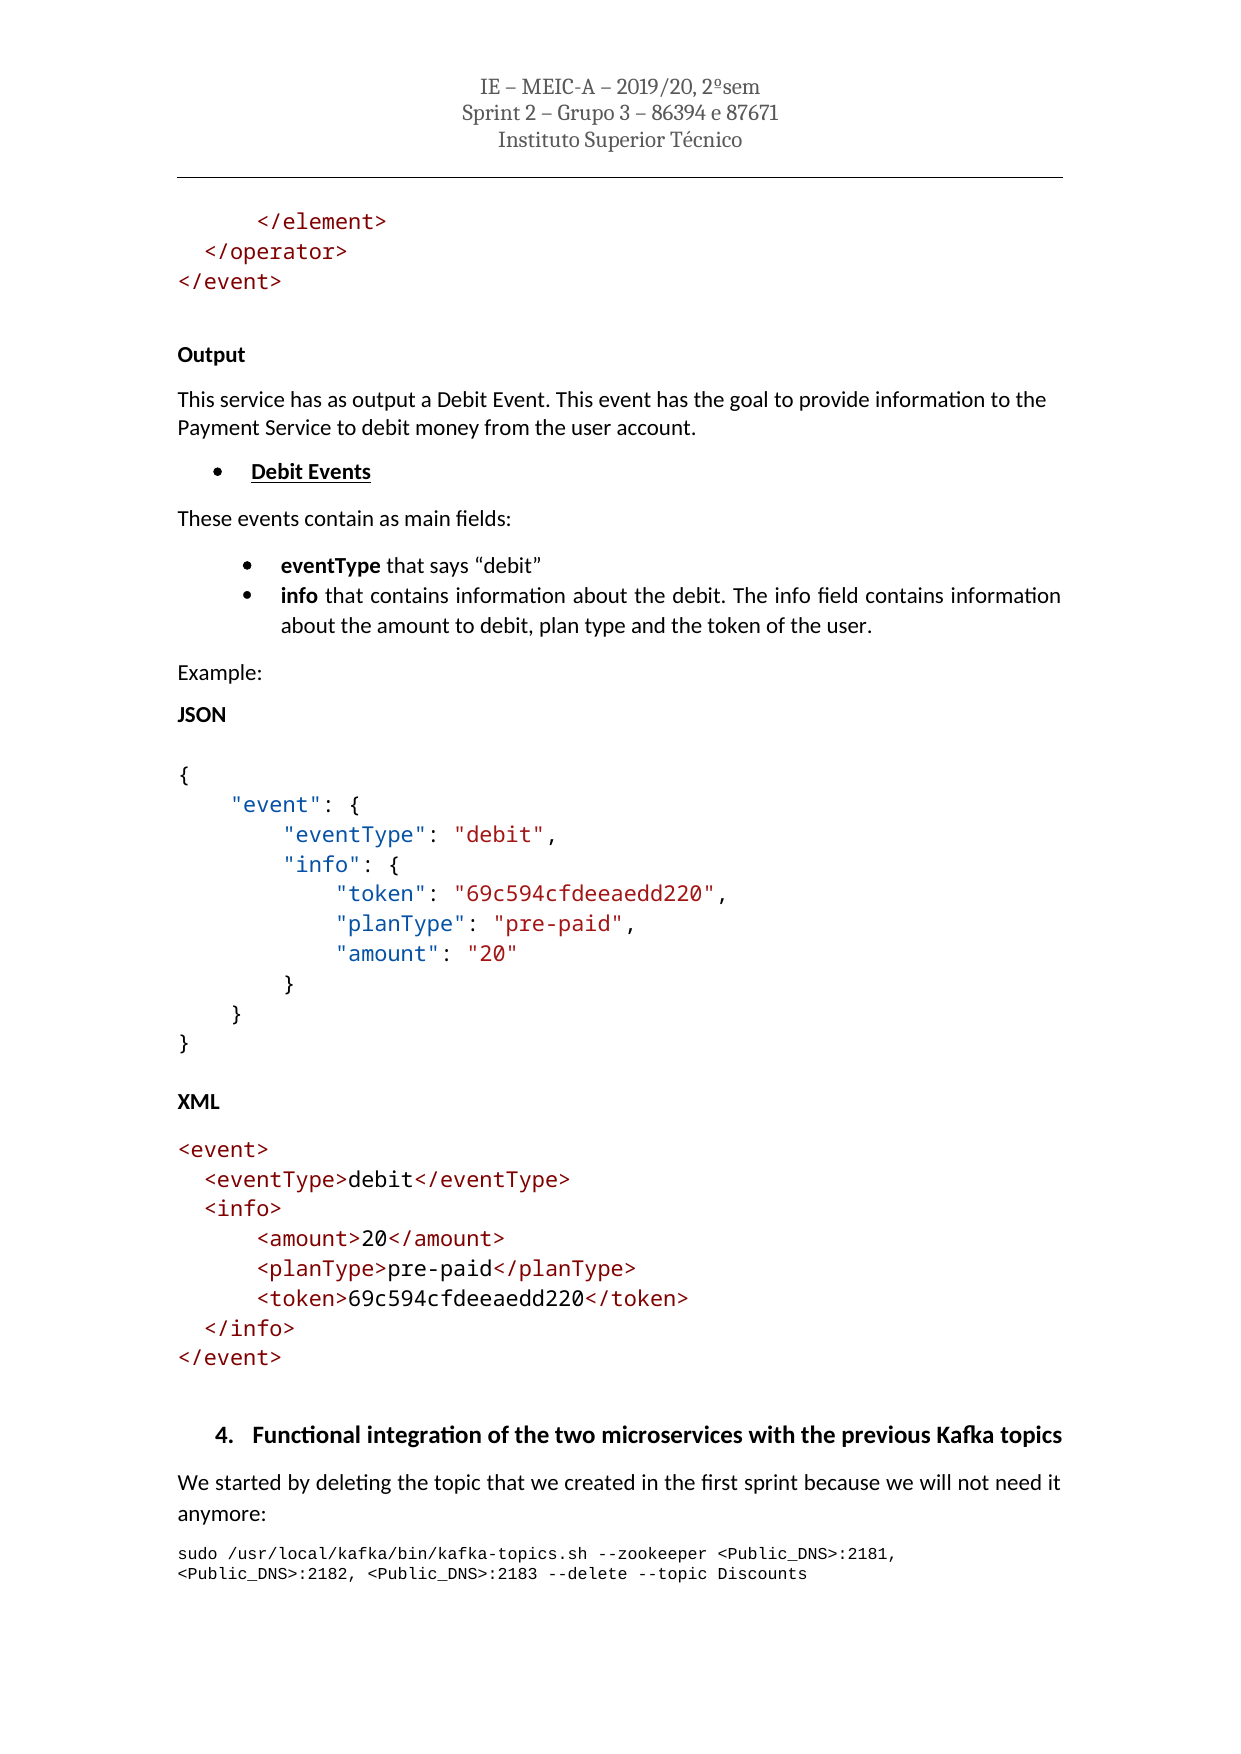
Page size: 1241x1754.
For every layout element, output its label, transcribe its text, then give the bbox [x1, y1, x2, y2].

text } [177, 1027, 1063, 1057]
text These events contain as main fields: [177, 504, 1063, 532]
text "info": { [177, 848, 1063, 878]
text </event> [177, 1342, 1063, 1372]
text We started by deleting the topic that we created in the first sprint because we will not need it anymore: [177, 1468, 1063, 1527]
text </operator> [177, 236, 1063, 266]
text This service has as output a Debit Event. This event has the goal to provide information to the Payment Service to debit money from the user account. [177, 385, 1063, 441]
text "event": { [177, 789, 1063, 819]
list info that contains information about the debit. The info field contains information about the amount to debit, plan type and the token of the user. [243, 581, 1063, 640]
text Example: [177, 658, 1063, 687]
text } [177, 997, 1063, 1027]
list eventType that says “debit” [243, 551, 1063, 579]
text <planType>pre-paid</planType> [177, 1253, 1063, 1283]
list Debit Events [213, 457, 1063, 486]
text "amount": "20" [177, 938, 1063, 968]
text "planType": "pre-paid", [177, 908, 1063, 938]
text XML [177, 1087, 1063, 1115]
text <event> [177, 1134, 1063, 1163]
text { [177, 759, 1063, 789]
text </info> [177, 1312, 1063, 1342]
text </element> [177, 206, 1063, 236]
text <info> [177, 1193, 1063, 1223]
text Output [177, 340, 1063, 368]
text <amount>20</amount> [177, 1223, 1063, 1253]
list Functional integration of the two microservices with the previous Kafka topics [215, 1419, 1063, 1449]
text <eventType>debit</eventType> [177, 1163, 1063, 1193]
text <token>69c594cfdeeaedd220</token> [177, 1283, 1063, 1312]
text } [177, 968, 1063, 997]
text JSON [177, 701, 1063, 728]
text "eventType": "debit", [177, 819, 1063, 848]
text sudo /usr/local/kafka/bin/kafka-topics.sh --zookeeper <Public_DNS>:2181, <Public_DNS>:2182, <Public_DNS>:2183 --delete --topic Discounts [177, 1546, 1063, 1585]
text </event> [177, 266, 1063, 295]
text "token": "69c594cfdeeaedd220", [177, 878, 1063, 908]
